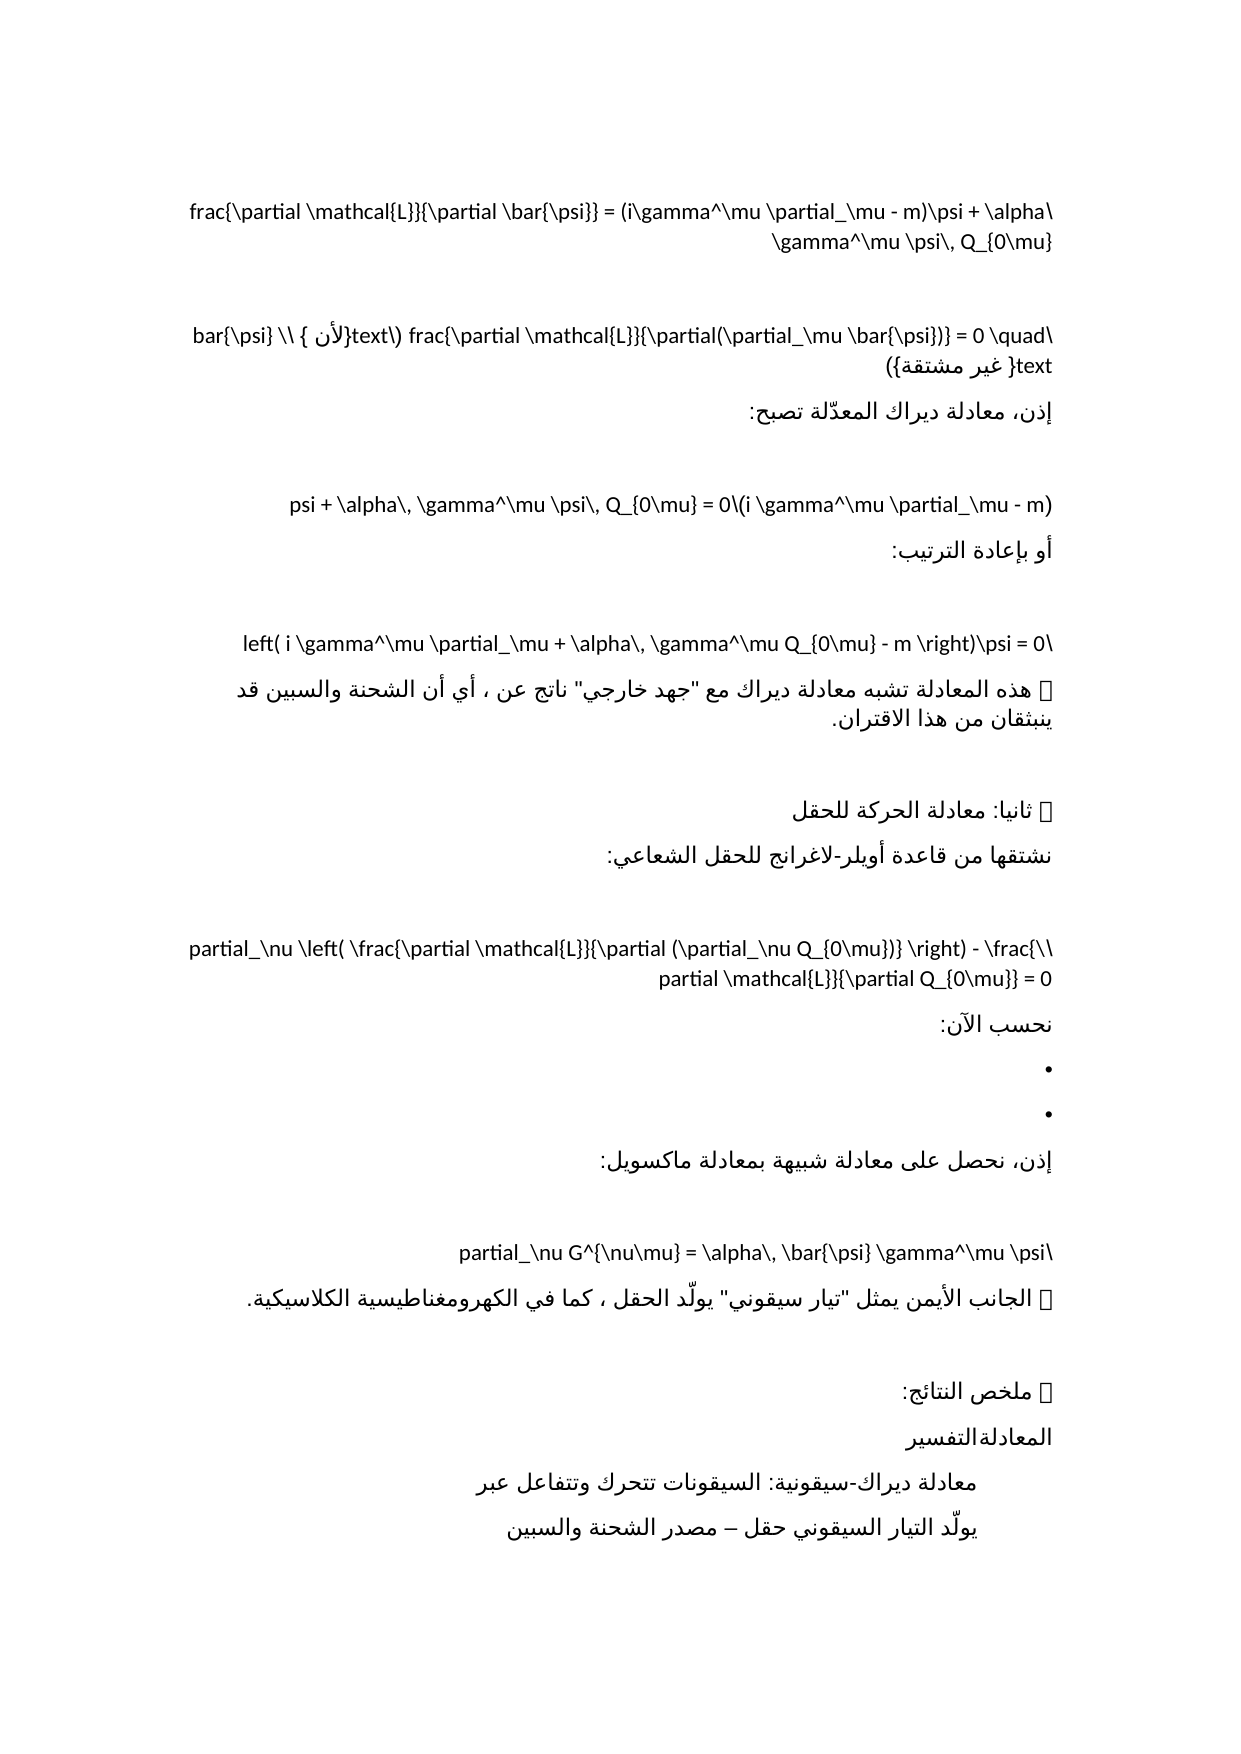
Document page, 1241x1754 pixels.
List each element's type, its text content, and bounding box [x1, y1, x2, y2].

text • [187, 1101, 1053, 1128]
text يولّد التيار السيقوني حقل – مصدر الشحنة والسبين [187, 1514, 1053, 1540]
text إذن، نحصل على معادلة شبيهة بمعادلة ماكسويل: [187, 1147, 1053, 1173]
text المعادلة التفسير [187, 1423, 1053, 1450]
text • [187, 1056, 1053, 1083]
text 🎯 الجانب الأيمن يمثل "تيار سيقوني" يولّد الحقل ، كما في الكهرومغناطيسية الكلاسيكية. [187, 1285, 1053, 1312]
text 🧩 ملخص النتائج: [187, 1378, 1053, 1405]
text \left( i \gamma^\mu \partial_\mu + \alpha\, \gamma^\mu Q_{0\mu} - m \right)\psi = 0 [187, 629, 1053, 657]
text إذن، معادلة ديراك المعدّلة تصبح: [187, 398, 1053, 424]
text (i \gamma^\mu \partial_\mu - m)\psi + \alpha\, \gamma^\mu \psi\, Q_{0\mu} = 0 [187, 490, 1053, 518]
text \partial_\nu G^{\nu\mu} = \alpha\, \bar{\psi} \gamma^\mu \psi [187, 1238, 1053, 1267]
text ✅ ثانيا: معادلة الحركة للحقل [187, 797, 1053, 823]
text \frac{\partial \mathcal{L}}{\partial(\partial_\mu \bar{\psi})} = 0 \quad (\text{لأن } \bar{\psi} \text{ غير مشتقة}) [187, 321, 1053, 379]
text \partial_\nu \left( \frac{\partial \mathcal{L}}{\partial (\partial_\nu Q_{0\mu})} \right) - \frac{\partial \mathcal{L}}{\partial Q_{0\mu}} = 0 [187, 934, 1053, 992]
text نحسب الآن: [187, 1011, 1053, 1038]
text أو بإعادة الترتيب: [187, 537, 1053, 563]
text 🧠 هذه المعادلة تشبه معادلة ديراك مع "جهد خارجي" ناتج عن ، أي أن الشحنة والسبين قد ينبثقان من هذا الاقتران. [187, 676, 1053, 731]
text \frac{\partial \mathcal{L}}{\partial \bar{\psi}} = (i\gamma^\mu \partial_\mu - m)\psi + \alpha \gamma^\mu \psi\, Q_{0\mu} [187, 197, 1053, 255]
text معادلة ديراك-سيقونية: السيقونات تتحرك وتتفاعل عبر [187, 1469, 1053, 1495]
text نشتقها من قاعدة أويلر-لاغرانج للحقل الشعاعي: [187, 842, 1053, 868]
